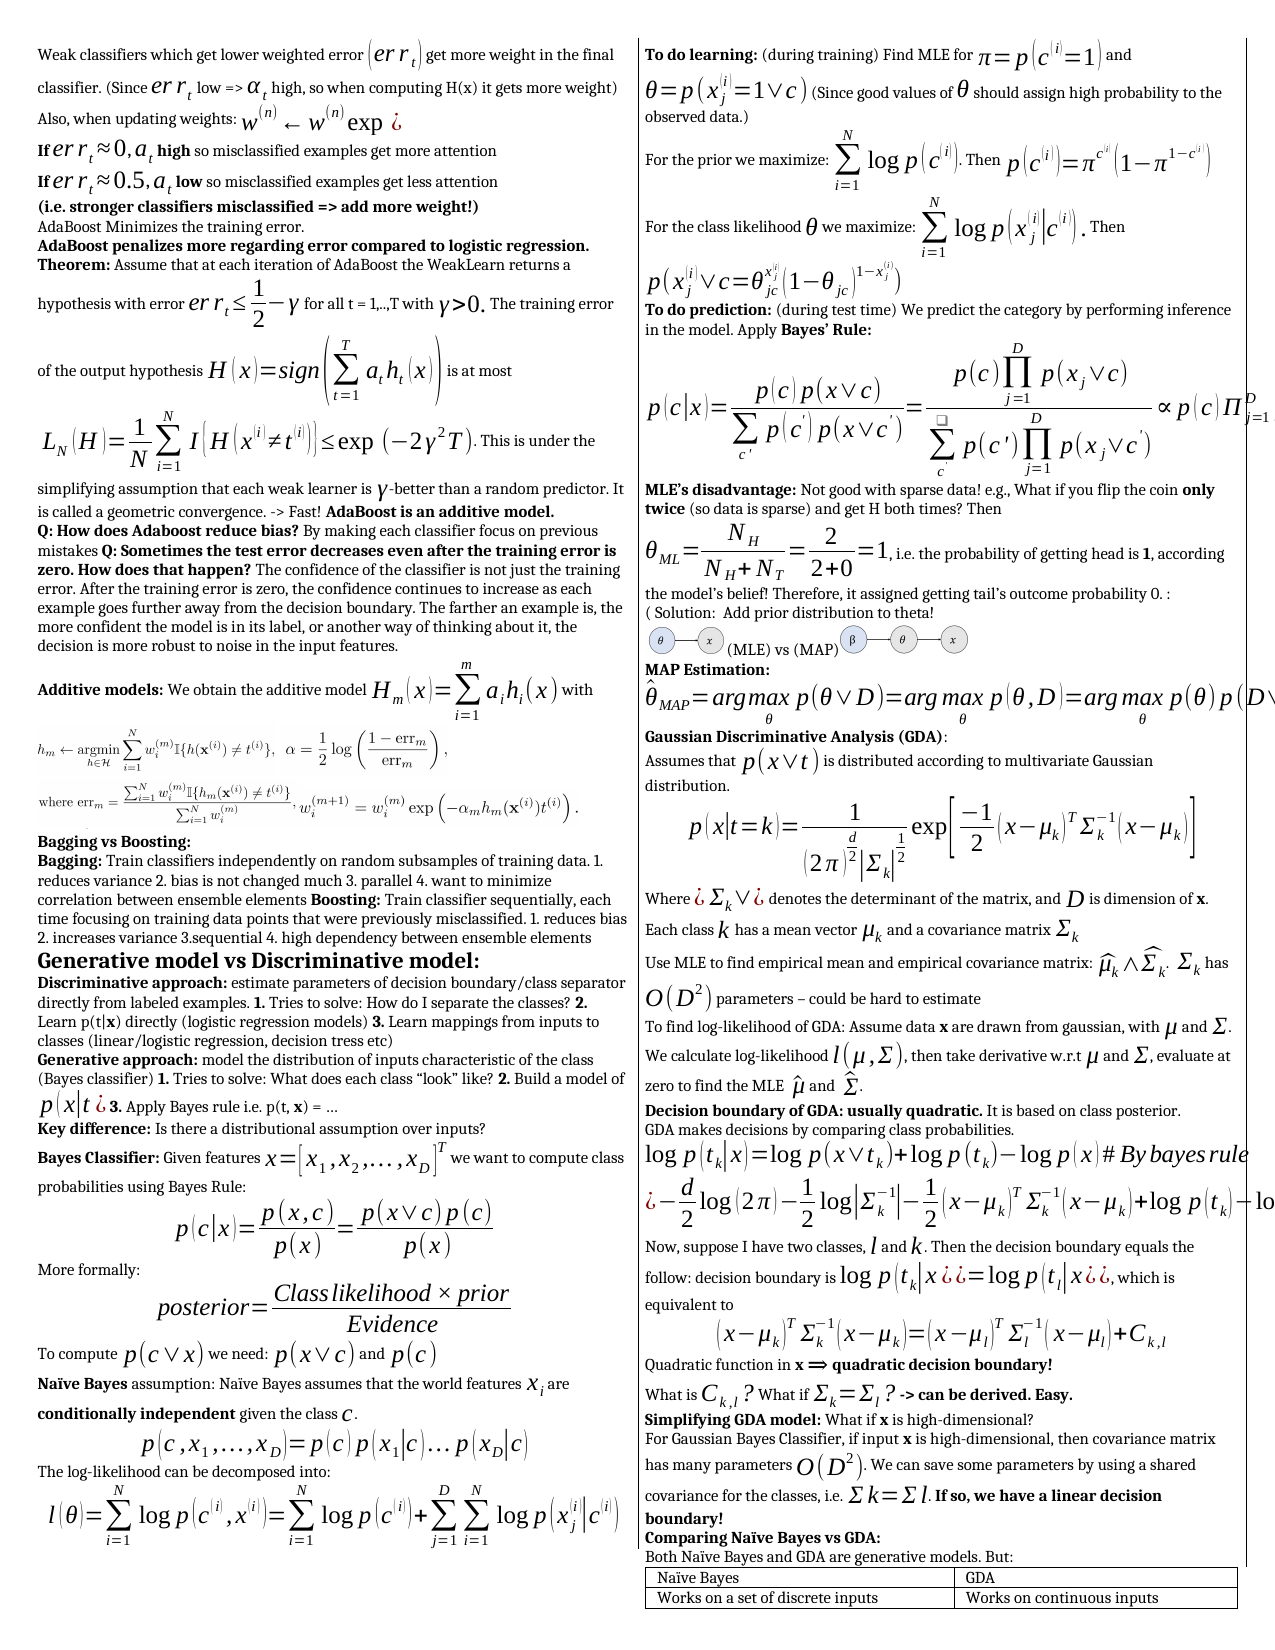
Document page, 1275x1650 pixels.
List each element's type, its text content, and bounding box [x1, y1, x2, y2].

text MLE’s disadvantage: Not good with sparse data! e.g., What if you flip the coin only twice (so data is sparse) and get H both times? Then , i.e. the probability of getting head is 1, according the model’s belief! Therefore, it assigned getting tail’s outcome probability 0. : ( Solution: Add prior distribution to theta! [645, 480, 1237, 623]
text Theorem: Assume that at each iteration of AdaBoost the WeakLearn returns a hypothesis with error for all t = 1,..,T with The training error of the output hypothesis is at most [37, 255, 630, 408]
text AdaBoost penalizes more regarding error compared to logistic regression. [37, 236, 630, 255]
picture [37, 778, 580, 829]
picture [280, 723, 450, 775]
text The log-likelihood can be decomposed into: [37, 1462, 630, 1482]
text (i.e. stronger classifiers misclassified => add more weight!) [37, 198, 630, 217]
text Both Naïve Bayes and GDA are generative models. But: [645, 1548, 1237, 1567]
text Bagging: Train classifiers independently on random subsamples of training data. 1. reduces variance 2. bias is not changed much 3. parallel 4. want to minimize correlation between ensemble elements Boosting: Train classifier sequentially, each time focusing on training data points that were previously misclassified. 1. reduces bias 2. increases variance 3.sequential 4. high dependency between ensemble elements [37, 852, 630, 948]
text . This is under the simplifying assumption that each weak learner is -better than a random predictor. It is called a geometric convergence. -> Fast! AdaBoost is an additive model. [37, 408, 630, 522]
text For the prior we maximize: . Then [645, 127, 1237, 194]
text Discriminative approach: estimate parameters of decision boundary/class separator directly from labeled examples. 1. Tries to solve: How do I separate the classes? 2. Learn p(t|x) directly (logistic regression models) 3. Learn mappings from inputs to classes (linear/logistic regression, decision tress etc) [37, 974, 630, 1051]
text AdaBoost Minimizes the training error. [37, 217, 630, 236]
text What is What if -> can be derived. Easy. [645, 1379, 1237, 1411]
text Assumes that is distributed according to multivariate Gaussian distribution. [645, 746, 1237, 795]
text Simplifying GDA model: What if x is high-dimensional? [645, 1411, 1237, 1430]
table_header GDA [955, 1568, 1237, 1587]
text Decision boundary of GDA: usually quadratic. It is based on class posterior. [645, 1101, 1237, 1120]
picture [645, 622, 727, 656]
text Where denotes the determinant of the matrix, and is dimension of x. Each class has a mean vector and a covariance matrix [645, 883, 1237, 946]
text Now, suppose I have two classes, and . Then the decision boundary equals the follow: decision boundary is , which is equivalent to [645, 1233, 1237, 1314]
text Use MLE to find empirical mean and empirical covariance matrix: . has parameters – could be hard to estimate [645, 946, 1237, 1013]
text More formally: [37, 1261, 630, 1280]
text Q: How does Adaboost reduce bias? By making each classifier focus on previous mistakes Q: Sometimes the test error decreases even after the training error is zero. How does that happen? The confidence of the classifier is not just the training error. After the training error is zero, the confidence continues to increase as each example goes further away from the decision boundary. The farther an example is, the more confident the model is in its label, or another way of thinking about it, the decision is more robust to noise in the input features. [37, 522, 630, 656]
text Quadratic function in x quadratic decision boundary! [645, 1352, 1237, 1379]
text Generative model vs Discriminative model: [37, 948, 630, 974]
text Weak classifiers which get lower weighted error get more weight in the final classifier. (Since low => high, so when computing H(x) it gets more weight) [37, 37, 630, 103]
picture [839, 623, 969, 656]
text To do prediction: (during test time) We predict the category by performing inference in the model. Apply Bayes’ Rule: [645, 301, 1237, 339]
text To compute we need: and [37, 1339, 630, 1369]
text Bayes Classifier: Given features we want to compute class probabilities using Bayes Rule: [37, 1139, 630, 1197]
text For the class likelihood we maximize: Then [645, 194, 1237, 301]
text MAP Estimation: [645, 660, 1237, 727]
text If , low so misclassified examples get less attention [37, 166, 630, 198]
text Also, when updating weights: [37, 103, 630, 135]
text Bagging vs Boosting: [37, 833, 630, 852]
text If , high so misclassified examples get more attention [37, 135, 630, 166]
picture [37, 723, 277, 775]
text Key difference: Is there a distributional assumption over inputs? [37, 1119, 630, 1139]
text To do learning: (during training) Find MLE for and (Since good values of should assign high probability to the observed data.) [645, 37, 1237, 127]
text For Gaussian Bayes Classifier, if input x is high-dimensional, then covariance matrix has many parameters . We can save some parameters by using a shared covariance for the classes, i.e. . If so, we have a linear decision boundary! [645, 1430, 1237, 1529]
text To find log-likelihood of GDA: Assume data x are drawn from gaussian, with and . We calculate log-likelihood , then take derivative w.r.t and , evaluate at zero to find the MLE and . [645, 1013, 1237, 1101]
text Comparing Naïve Bayes vs GDA: [645, 1529, 1237, 1548]
text Generative approach: model the distribution of inputs characteristic of the class (Bayes classifier) 1. Tries to solve: What does each class “look” like? 2. Build a model of 3. Apply Bayes rule i.e. p(t, x) = … [37, 1051, 630, 1119]
text Naïve Bayes assumption: Naïve Bayes assumes that the world features are conditionally independent given the class . [37, 1369, 630, 1428]
text GDA makes decisions by comparing class probabilities. [645, 1120, 1237, 1139]
text Gaussian Discriminative Analysis (GDA): [645, 727, 1237, 746]
table_header Naïve Bayes [646, 1568, 954, 1587]
